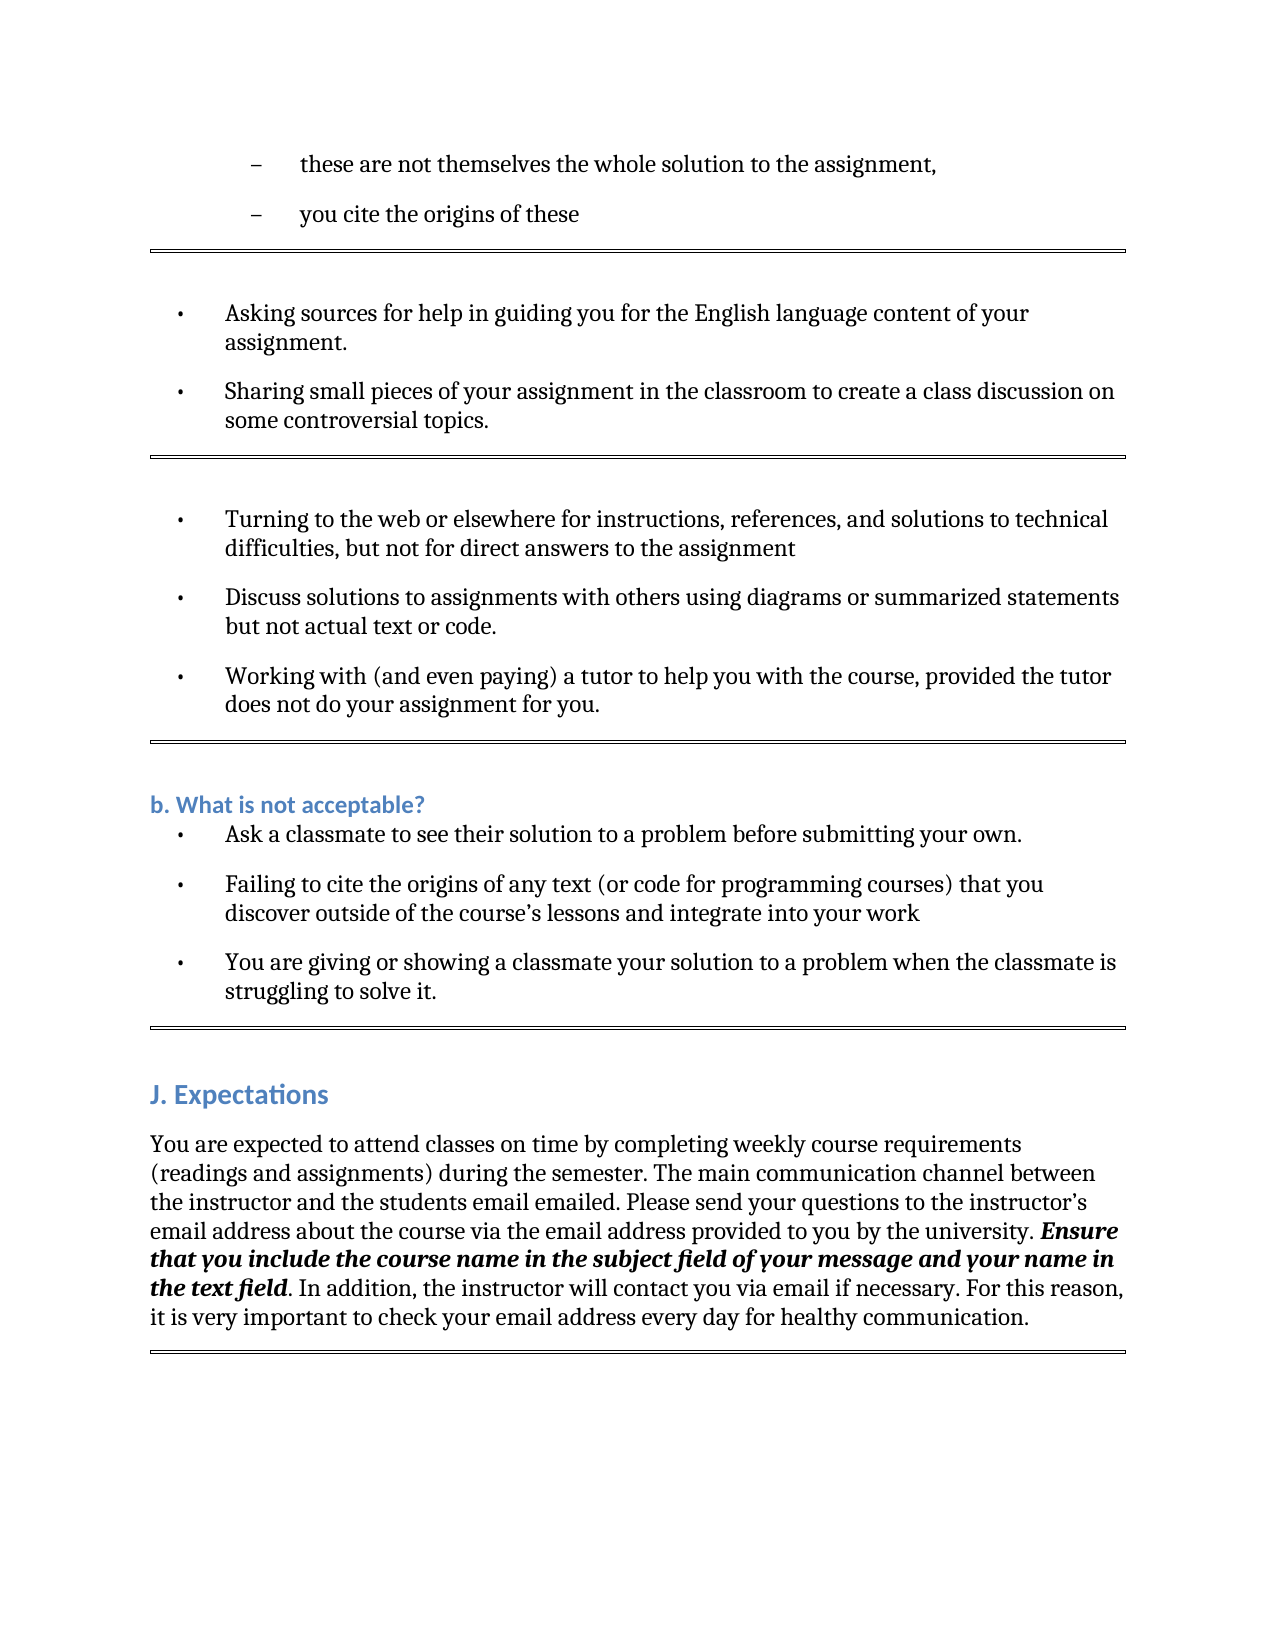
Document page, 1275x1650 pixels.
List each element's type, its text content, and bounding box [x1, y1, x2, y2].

list Turning to the web or elsewhere for instructions, references, and solutions to technical difficulties, but not for direct answers to the assignment [175, 505, 1125, 562]
list Failing to cite the origins of any text (or code for programming courses) that you discover outside of the course’s lessons and integrate into your work [175, 870, 1125, 927]
list Working with (and even paying) a tutor to help you with the course, provided the tutor does not do your assignment for you. [175, 662, 1125, 719]
list you cite the origins of these [250, 199, 1125, 228]
list Asking sources for help in guiding you for the English language content of your assignment. [175, 299, 1125, 356]
text You are expected to attend classes on time by completing weekly course requirements (readings and assignments) during the semester. The main communication channel between the instructor and the students email emailed. Please send your questions to the instructor’s email address about the course via the email address provided to you by the university. Ensure that you include the course name in the subject field of your message and your name in the text field. In addition, the instructor will contact you via email if necessary. For this reason, it is very important to check your email address every day for healthy communication. [150, 1130, 1125, 1332]
list these are not themselves the whole solution to the assignment, [250, 150, 1125, 179]
subtitle b. What is not acceptable? [150, 789, 1125, 820]
list Ask a classmate to see their solution to a problem before submitting your own. [175, 820, 1125, 849]
list You are giving or showing a classmate your solution to a problem when the classmate is struggling to solve it. [175, 948, 1125, 1006]
list Sharing small pieces of your assignment in the classroom to create a class discussion on some controversial topics. [175, 377, 1125, 434]
list Discuss solutions to assignments with others using diagrams or summarized statements but not actual text or code. [175, 583, 1125, 641]
subtitle J. Expectations [150, 1076, 1125, 1112]
